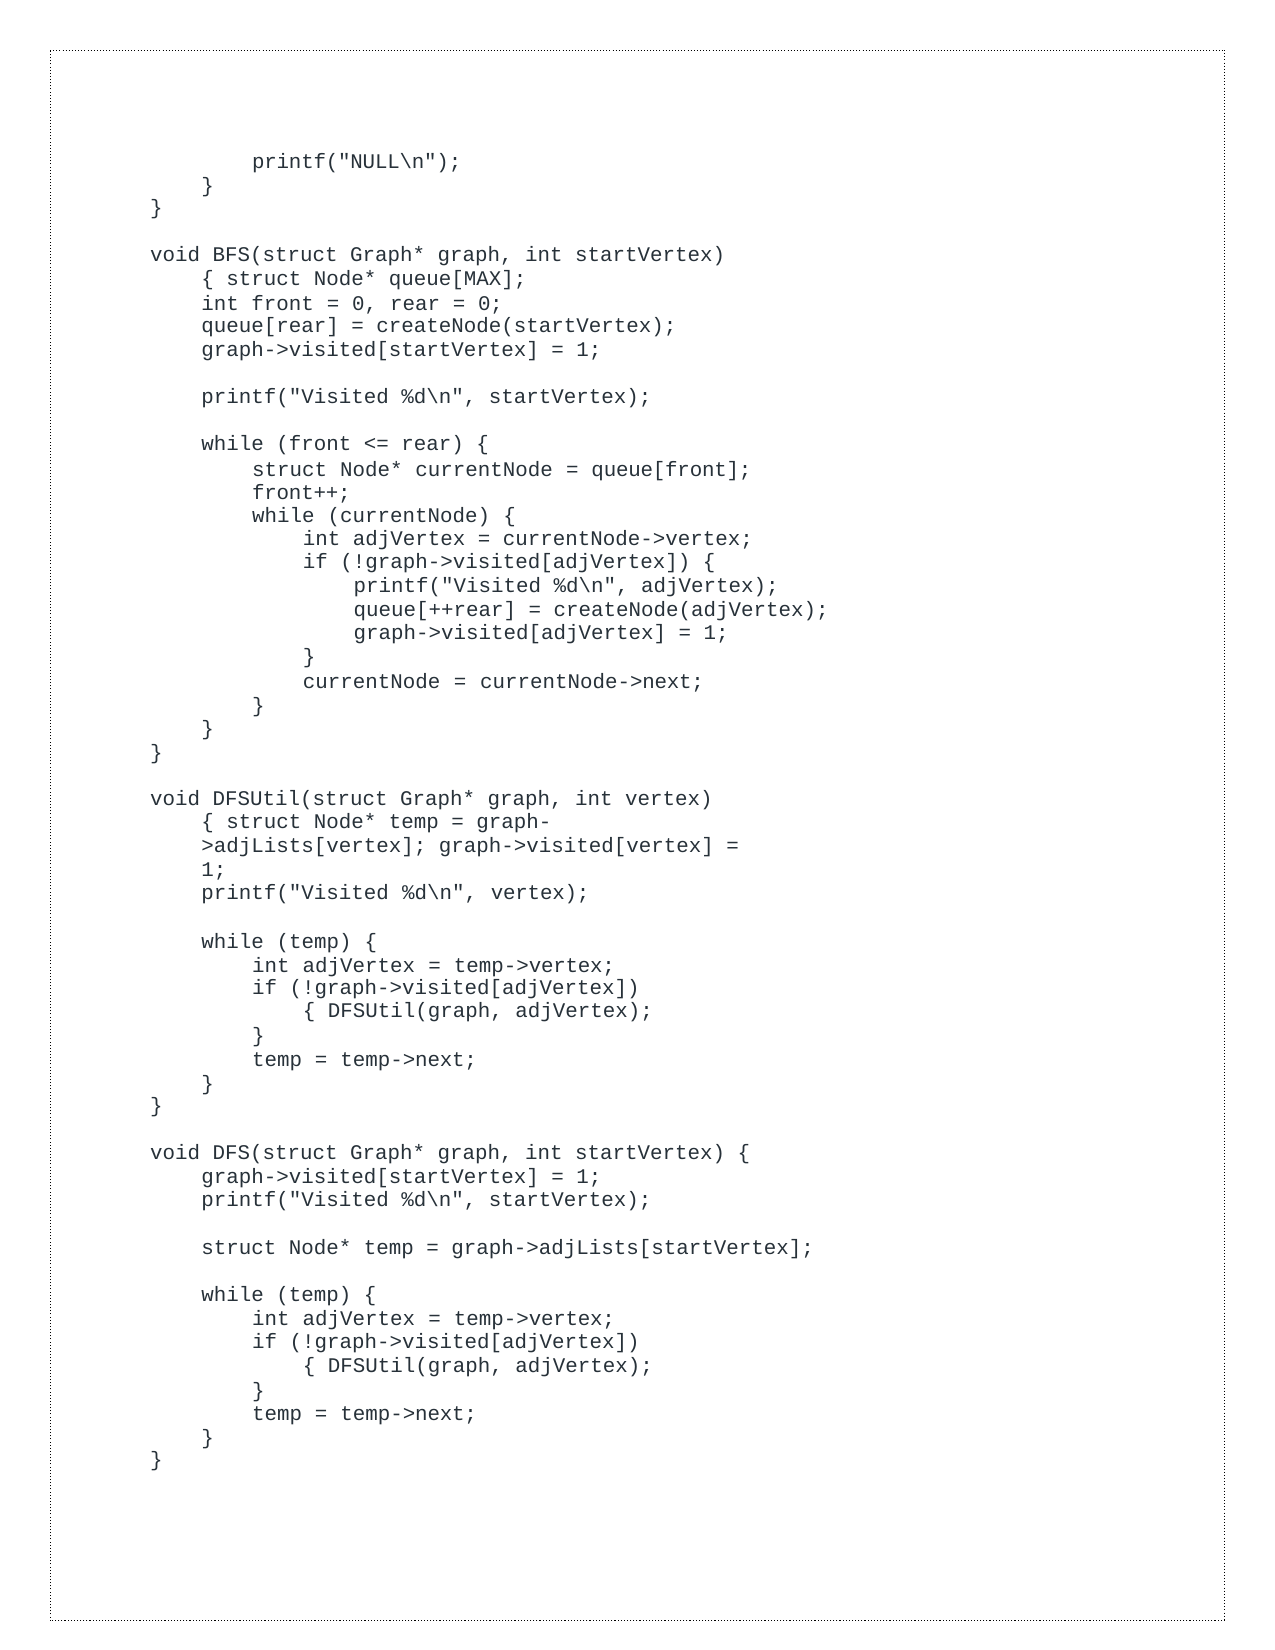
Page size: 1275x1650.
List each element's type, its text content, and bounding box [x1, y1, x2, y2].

text struct Node* currentNode = queue[front]; [252, 460, 1187, 481]
text void BFS(struct Graph* graph, int startVertex) { struct Node* queue[MAX]; [150, 244, 786, 292]
text printf("Visited %d\n", startVertex); while (front <= rear) { [201, 366, 684, 460]
text int front = 0, rear = 0; [201, 292, 1187, 315]
text front++; [252, 481, 1187, 504]
text printf("Visited %d\n", adjVertex); queue[++rear] = createNode(adjVertex); graph->visited[adjVertex] = 1; [353, 575, 836, 646]
text } [150, 1095, 1187, 1119]
text printf("Visited %d\n", vertex); [201, 882, 1187, 906]
text printf("NULL\n"); [252, 150, 1187, 173]
text queue[rear] = createNode(startVertex); graph->visited[startVertex] = 1; [201, 315, 683, 363]
text } [150, 1449, 1187, 1473]
text } [252, 693, 1187, 717]
text if (!graph->visited[adjVertex]) { DFSUtil(graph, adjVertex); [252, 1331, 786, 1378]
text temp = temp->next; [252, 1402, 1187, 1426]
text } [201, 717, 1187, 741]
text void DFS(struct Graph* graph, int startVertex) { graph->visited[startVertex] = 1; printf("Visited %d\n", startVertex); [150, 1142, 761, 1213]
text } [201, 1071, 1187, 1095]
text int adjVertex = temp->vertex; [252, 953, 1187, 977]
text while (currentNode) { [252, 504, 1187, 528]
text } [150, 197, 1187, 221]
text } [303, 646, 1187, 669]
text } [252, 1024, 1187, 1048]
text struct Node* temp = graph->adjLists[startVertex]; while (temp) { [201, 1213, 838, 1307]
text void DFSUtil(struct Graph* graph, int vertex) { struct Node* temp = graph->adjLists[vertex]; graph->visited[vertex] = 1; [150, 788, 760, 882]
text } [201, 1426, 1187, 1449]
text if (!graph->visited[adjVertex]) { DFSUtil(graph, adjVertex); [252, 977, 786, 1024]
text } [150, 741, 1187, 764]
text } [252, 1378, 1187, 1402]
text int adjVertex = currentNode->vertex; if (!graph->visited[adjVertex]) { [303, 528, 761, 575]
text currentNode = currentNode->next; [303, 670, 1187, 693]
text } [201, 173, 1187, 197]
text int adjVertex = temp->vertex; [252, 1307, 1187, 1331]
text while (temp) { [201, 930, 1187, 953]
text temp = temp->next; [252, 1048, 1187, 1071]
